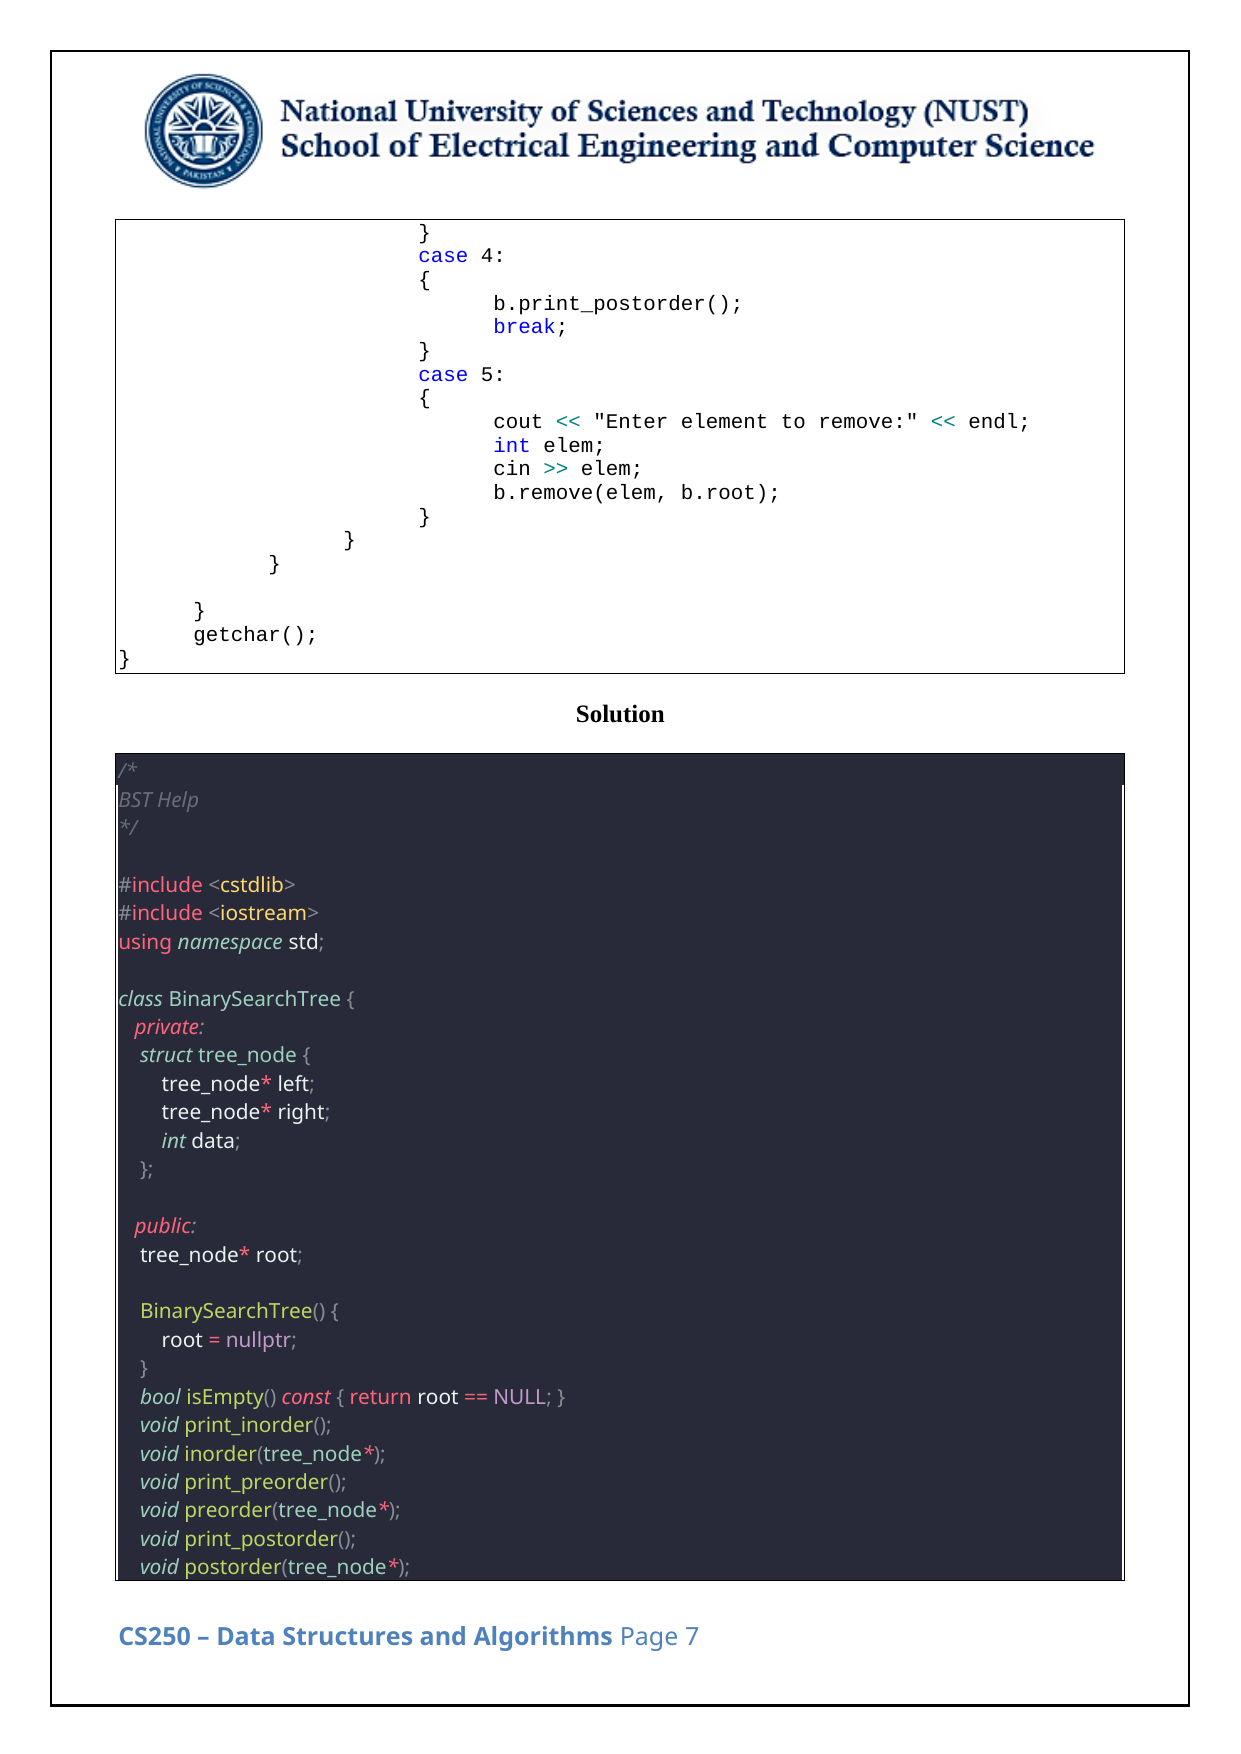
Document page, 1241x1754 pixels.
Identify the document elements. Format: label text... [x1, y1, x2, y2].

text { [118, 387, 1122, 411]
text void preorder(tree_node*); [118, 1496, 1122, 1524]
text tree_node* right; [118, 1097, 1122, 1126]
text { [118, 269, 1122, 293]
text /* [116, 754, 1124, 785]
text using namespace std; [118, 927, 1122, 955]
text getchar(); [118, 624, 1122, 644]
text } [118, 506, 1122, 529]
text public: [118, 1211, 1122, 1240]
text Solution [118, 699, 1122, 728]
text } [118, 529, 1122, 553]
text } [118, 340, 1122, 364]
text void inorder(tree_node*); [118, 1439, 1122, 1467]
picture [132, 68, 1108, 199]
text b.remove(elem, b.root); [118, 482, 1122, 506]
text } [118, 1353, 1122, 1382]
text } [118, 553, 1122, 577]
text break; [118, 316, 1122, 340]
text case 4: [118, 246, 1122, 269]
text struct tree_node { [118, 1041, 1122, 1069]
text BST Help [118, 785, 1122, 813]
text cin >> elem; [118, 458, 1122, 482]
text } [116, 220, 1124, 246]
text */ [118, 813, 1122, 842]
text private: [118, 1012, 1122, 1041]
text void postorder(tree_node*); [118, 1552, 1122, 1580]
text } [118, 600, 1122, 624]
text tree_node* left; [118, 1069, 1122, 1097]
text void print_inorder(); [118, 1410, 1122, 1439]
text class BinarySearchTree { [118, 984, 1122, 1012]
text #include <iostream> [118, 898, 1122, 927]
text cout << "Enter element to remove:" << endl; [118, 411, 1122, 435]
text }; [118, 1154, 1122, 1183]
text b.print_postorder(); [118, 293, 1122, 316]
text root = nullptr; [118, 1325, 1122, 1353]
text case 5: [118, 364, 1122, 387]
text bool isEmpty() const { return root == NULL; } [118, 1382, 1122, 1410]
text } [116, 644, 1124, 673]
text BinarySearchTree() { [118, 1297, 1122, 1325]
text void print_postorder(); [118, 1524, 1122, 1552]
text int elem; [118, 435, 1122, 458]
text void print_preorder(); [118, 1467, 1122, 1496]
text int data; [118, 1126, 1122, 1154]
text #include <cstdlib> [118, 870, 1122, 898]
text tree_node* root; [118, 1240, 1122, 1268]
